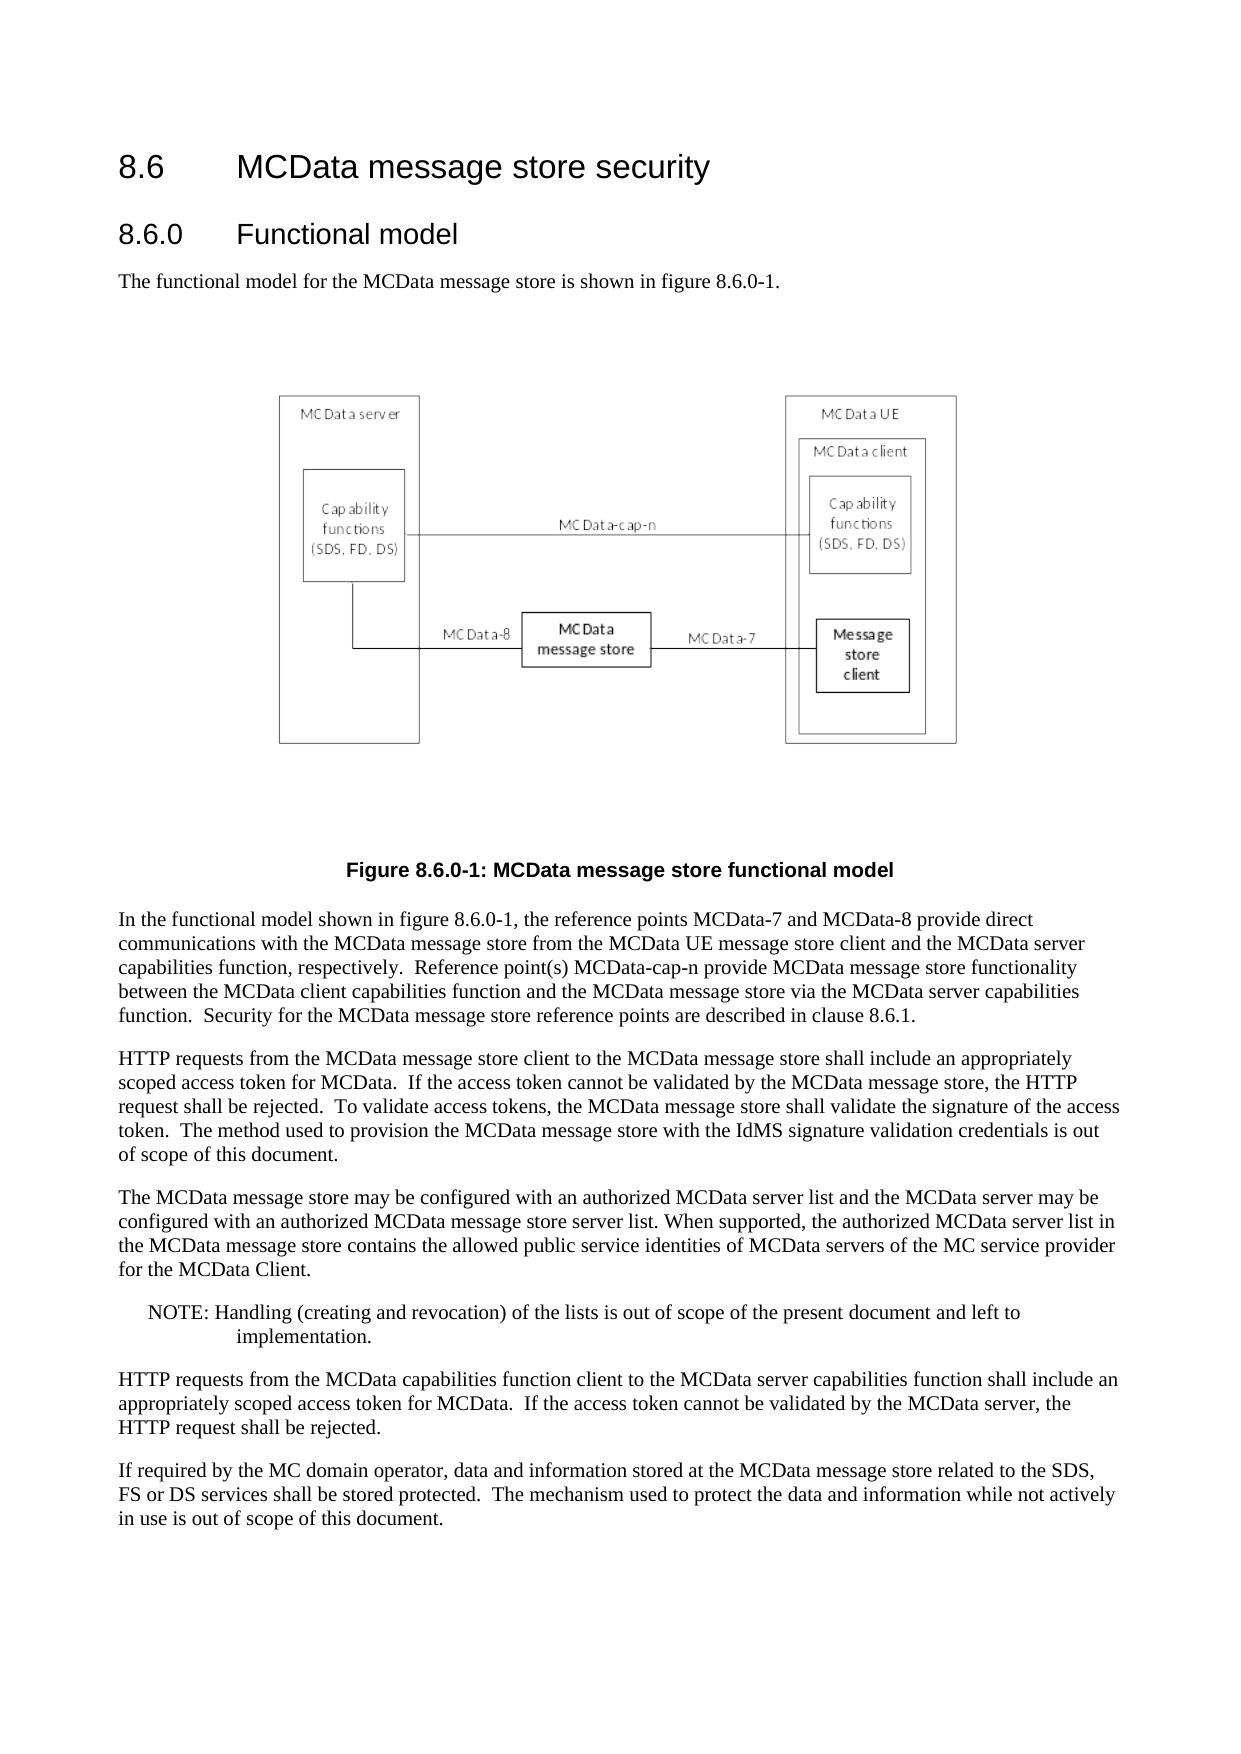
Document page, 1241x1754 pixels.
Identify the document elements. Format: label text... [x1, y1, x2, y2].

text HTTP requests from the MCData message store client to the MCData message store shall include an appropriately scoped access token for MCData. If the access token cannot be validated by the MCData message store, the HTTP request shall be rejected. To validate access tokens, the MCData message store shall validate the signature of the access token. The method used to provision the MCData message store with the IdMS signature validation credentials is out of scope of this document. [118, 1046, 1122, 1166]
text In the functional model shown in figure 8.6.0-1, the reference points MCData-7 and MCData-8 provide direct communications with the MCData message store from the MCData UE message store client and the MCData server capabilities function, respectively. Reference point(s) MCData-cap-n provide MCData message store functionality between the MCData client capabilities function and the MCData message store via the MCData server capabilities function. Security for the MCData message store reference points are described in clause 8.6.1. [118, 907, 1122, 1027]
text If required by the MC domain operator, data and information stored at the MCData message store related to the SDS, FS or DS services shall be stored protected. The mechanism used to protect the data and information while not actively in use is out of scope of this document. [118, 1458, 1122, 1530]
subtitle 8.6 MCData message store security [118, 147, 1122, 186]
text The functional model for the MCData message store is shown in figure 8.6.0-1. [118, 269, 1122, 293]
text HTTP requests from the MCData capabilities function client to the MCData server capabilities function shall include an appropriately scoped access token for MCData. If the access token cannot be validated by the MCData server, the HTTP request shall be rejected. [118, 1367, 1122, 1439]
subtitle 8.6.0 Functional model [118, 217, 1122, 251]
text NOTE: Handling (creating and revocation) of the lists is out of scope of the present document and left to implementation. [148, 1300, 1122, 1348]
text Figure 8.6.0-1: MCData message store functional model [118, 858, 1122, 882]
text The MCData message store may be configured with an authorized MCData server list and the MCData server may be configured with an authorized MCData message store server list. When supported, the authorized MCData server list in the MCData message store contains the allowed public service identities of MCData servers of the MC service provider for the MCData Client. [118, 1185, 1122, 1281]
